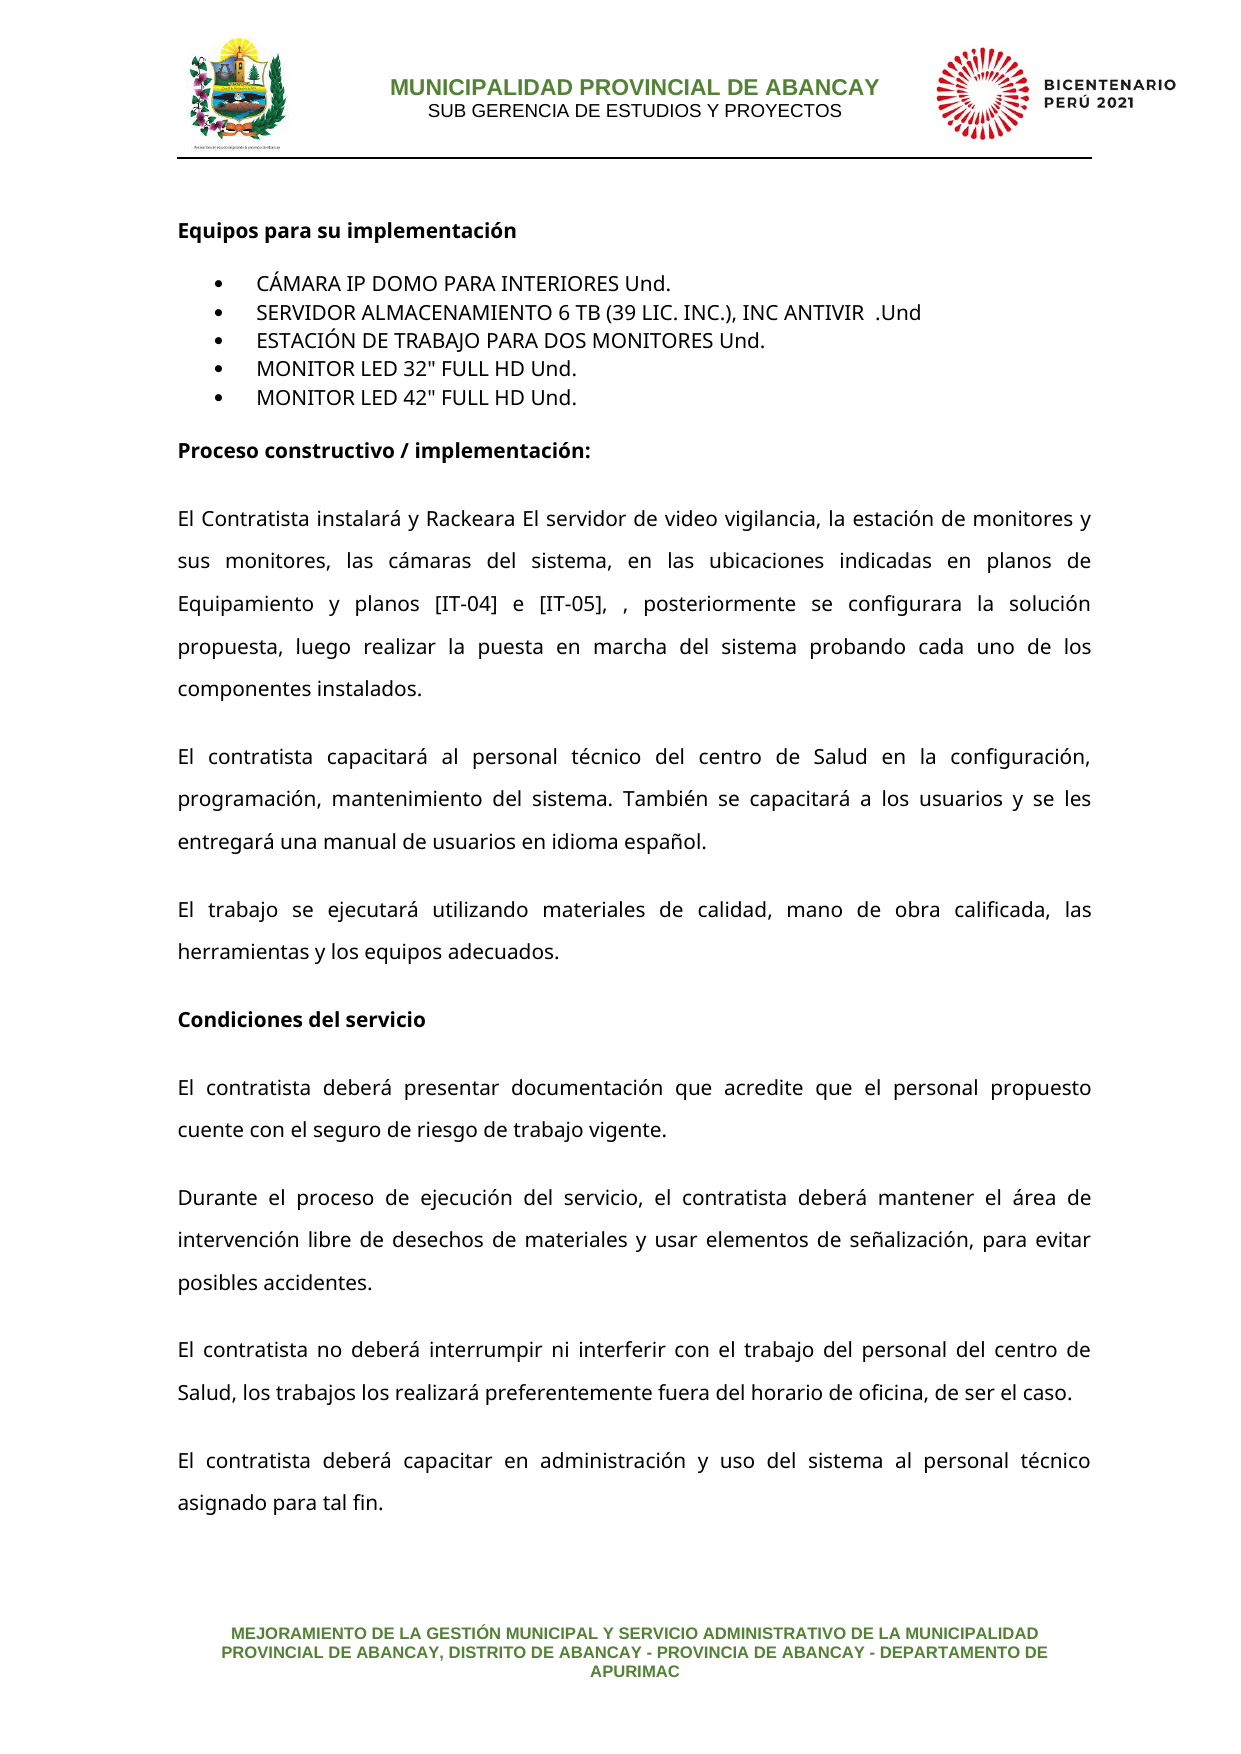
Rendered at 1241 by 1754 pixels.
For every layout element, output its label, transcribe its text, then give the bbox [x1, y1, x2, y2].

text El contratista deberá presentar documentación que acredite que el personal propuesto cuente con el seguro de riesgo de trabajo vigente. [177, 1073, 1092, 1144]
text Condiciones del servicio [177, 1005, 1092, 1033]
text El contratista no deberá interrumpir ni interferir con el trabajo del personal del centro de Salud, los trabajos los realizará preferentemente fuera del horario de oficina, de ser el caso. [177, 1336, 1092, 1407]
list MONITOR LED 42" FULL HD Und. [215, 383, 1092, 411]
text El Contratista instalará y Rackeara El servidor de video vigilancia, la estación de monitores y sus monitores, las cámaras del sistema, en las ubicaciones indicadas en planos de Equipamiento y planos [IT-04] e [IT-05], , posteriormente se configurara la solución propuesta, luego realizar la puesta en marcha del sistema probando cada uno de los componentes instalados. [177, 504, 1092, 703]
text El contratista capacitará al personal técnico del centro de Salud en la configuración, programación, mantenimiento del sistema. También se capacitará a los usuarios y se les entregará una manual de usuarios en idioma español. [177, 742, 1092, 856]
list MONITOR LED 32" FULL HD Und. [215, 354, 1092, 383]
list ESTACIÓN DE TRABAJO PARA DOS MONITORES Und. [215, 326, 1092, 354]
picture [928, 37, 1181, 143]
text El contratista deberá capacitar en administración y uso del sistema al personal técnico asignado para tal fin. [177, 1446, 1092, 1517]
picture [177, 38, 290, 154]
list CÁMARA IP DOMO PARA INTERIORES Und. [215, 269, 1092, 298]
list SERVIDOR ALMACENAMIENTO 6 TB (39 LIC. INC.), INC ANTIVIR .Und [215, 298, 1092, 326]
text El trabajo se ejecutará utilizando materiales de calidad, mano de obra calificada, las herramientas y los equipos adecuados. [177, 895, 1092, 966]
text Proceso constructivo / implementación: [177, 436, 1092, 465]
text Durante el proceso de ejecución del servicio, el contratista deberá mantener el área de intervención libre de desechos de materiales y usar elementos de señalización, para evitar posibles accidentes. [177, 1183, 1092, 1296]
text Equipos para su implementación [177, 216, 1092, 244]
